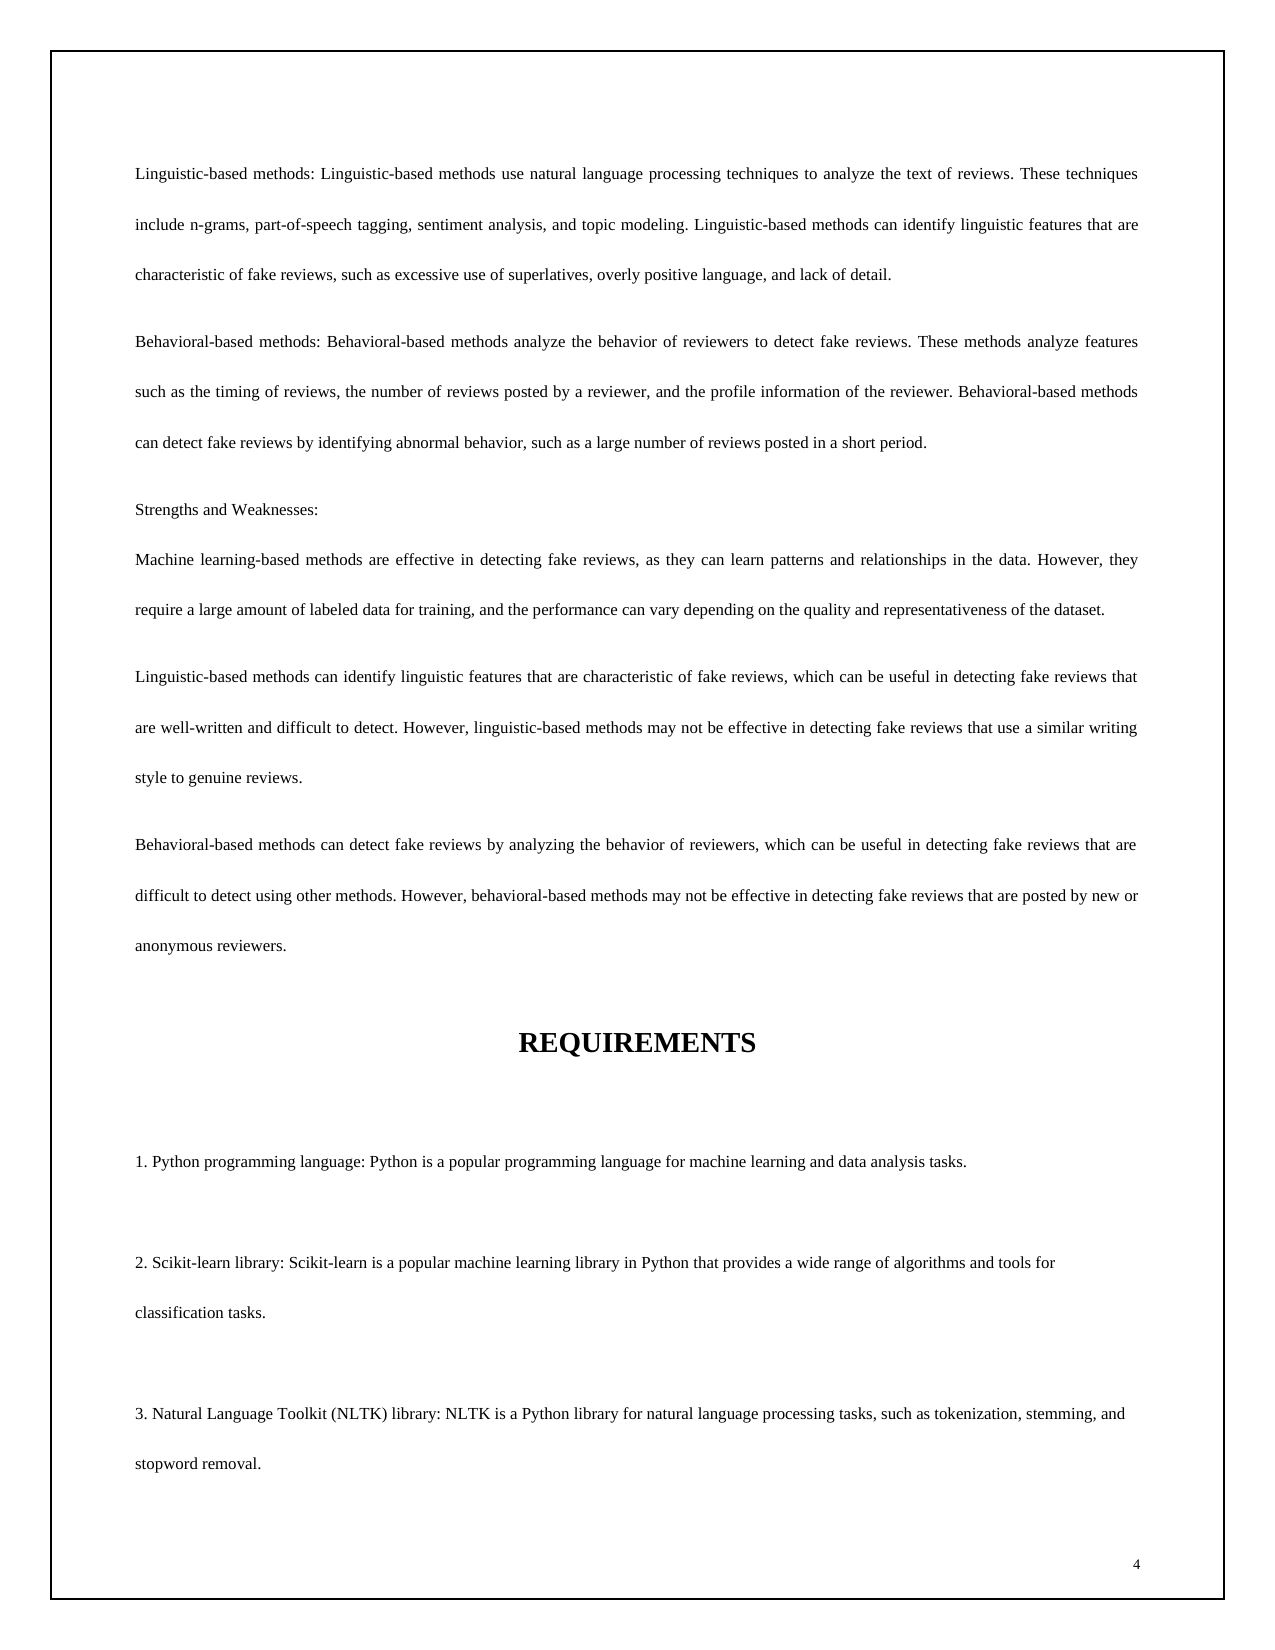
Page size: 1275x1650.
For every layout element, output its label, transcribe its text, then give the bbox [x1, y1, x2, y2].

text 1. Python programming language: Python is a popular programming language for machine learning and data analysis tasks. [135, 1138, 1140, 1171]
text Linguistic-based methods: Linguistic-based methods use natural language processing techniques to analyze the text of reviews. These techniques include n-grams, part-of-speech tagging, sentiment analysis, and topic modeling. Linguistic-based methods can identify linguistic features that are characteristic of fake reviews, such as excessive use of superlatives, overly positive language, and lack of detail. [135, 150, 1140, 284]
text 3. Natural Language Toolkit (NLTK) library: NLTK is a Python library for natural language processing tasks, such as tokenization, stemming, and stopword removal. [135, 1389, 1140, 1473]
text 2. Scikit-learn library: Scikit-learn is a popular machine learning library in Python that provides a wide range of algorithms and tools for classification tasks. [135, 1238, 1140, 1322]
text Behavioral-based methods: Behavioral-based methods analyze the behavior of reviewers to detect fake reviews. These methods analyze features such as the timing of reviews, the number of reviews posted by a reviewer, and the profile information of the reviewer. Behavioral-based methods can detect fake reviews by identifying abnormal behavior, such as a large number of reviews posted in a short period. [135, 318, 1140, 452]
subtitle REQUIREMENTS [135, 1001, 1140, 1058]
text Strengths and Weaknesses: [135, 485, 1140, 519]
text Linguistic-based methods can identify linguistic features that are characteristic of fake reviews, which can be useful in detecting fake reviews that are well-written and difficult to detect. However, linguistic-based methods may not be effective in detecting fake reviews that use a similar writing style to genuine reviews. [135, 653, 1140, 787]
text Behavioral-based methods can detect fake reviews by analyzing the behavior of reviewers, which can be useful in detecting fake reviews that are difficult to detect using other methods. However, behavioral-based methods may not be effective in detecting fake reviews that are posted by new or anonymous reviewers. [135, 821, 1140, 955]
text Machine learning-based methods are effective in detecting fake reviews, as they can learn patterns and relationships in the data. However, they require a large amount of labeled data for training, and the performance can vary depending on the quality and representativeness of the dataset. [135, 536, 1140, 619]
